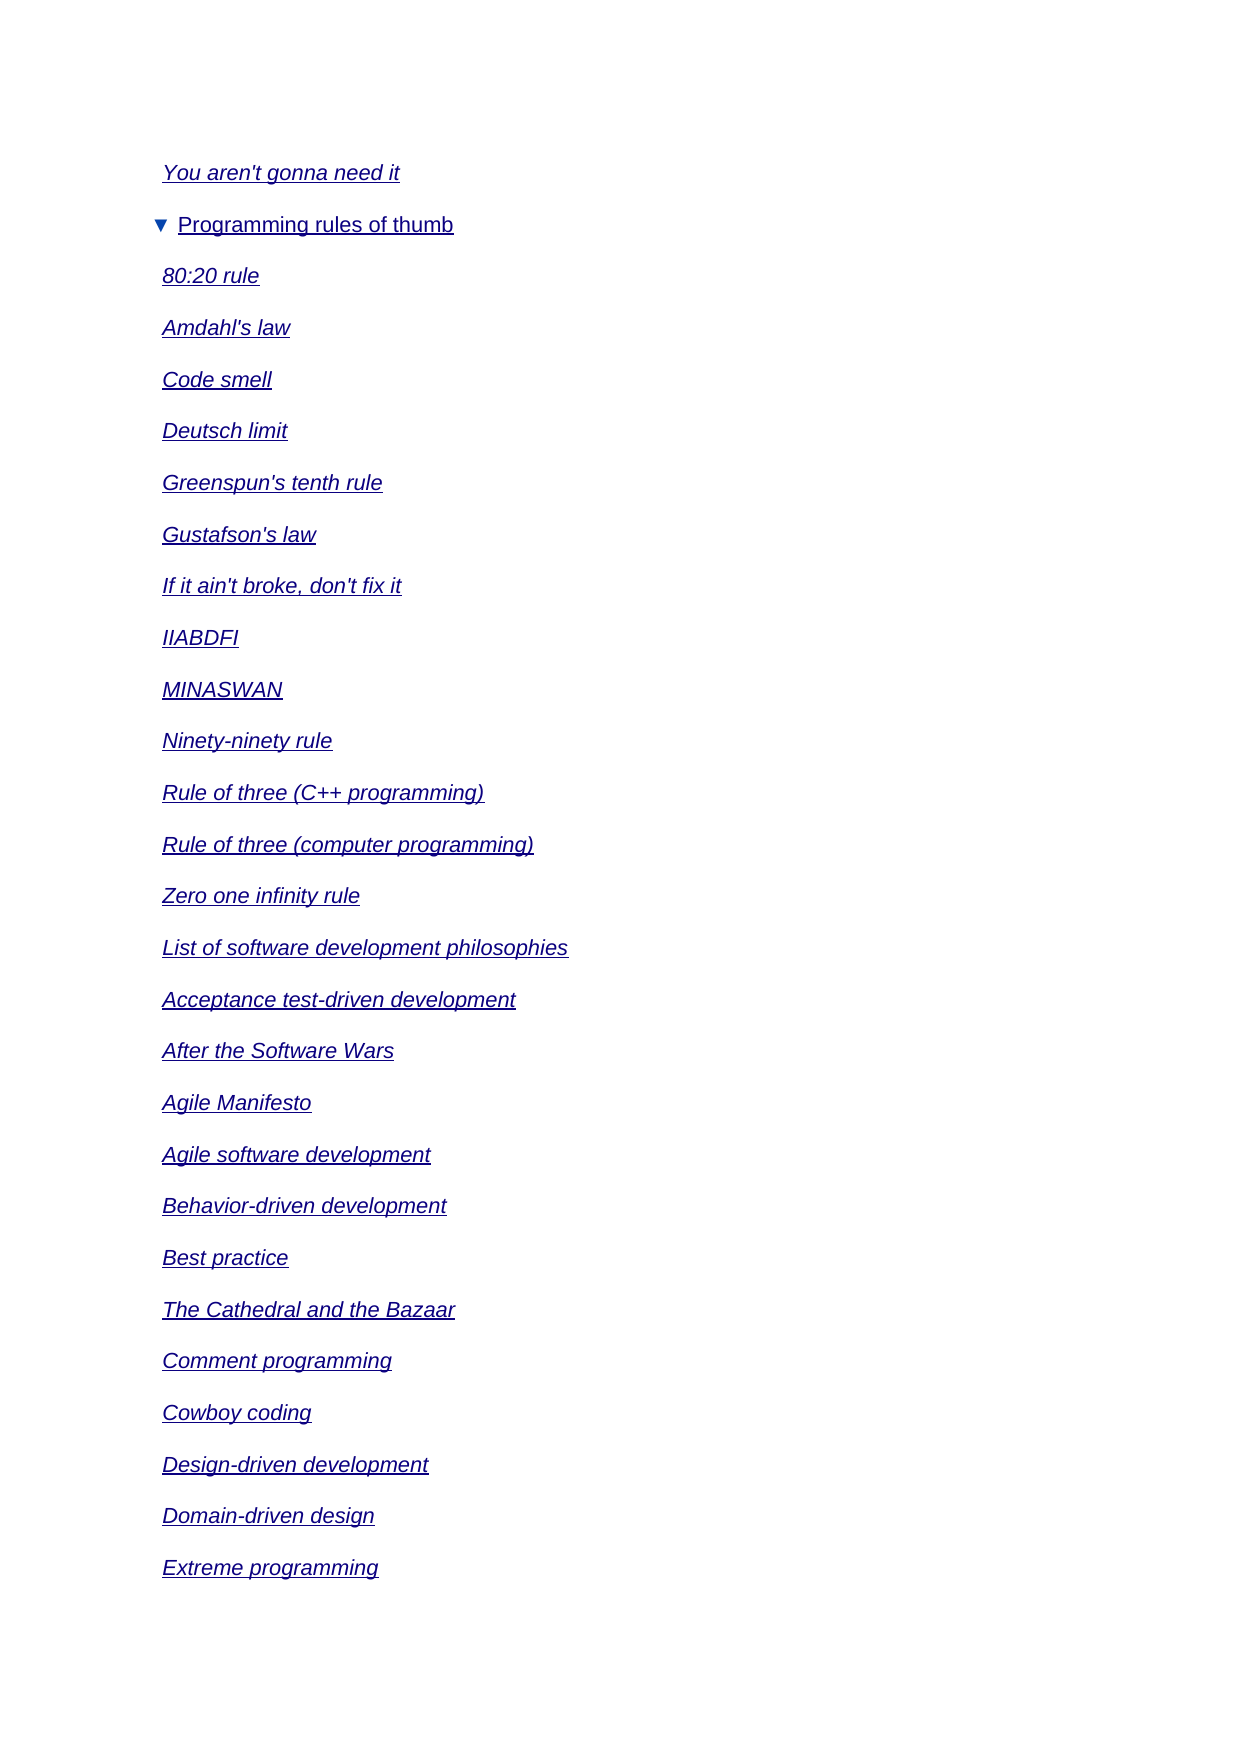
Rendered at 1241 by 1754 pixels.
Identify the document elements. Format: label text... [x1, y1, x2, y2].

text Behavior-driven development [150, 1183, 1090, 1218]
text IIABDFI [150, 615, 1090, 650]
text Code smell [150, 357, 1090, 392]
text Extreme programming [150, 1545, 1090, 1580]
text Deutsch limit [150, 408, 1090, 443]
text Agile Manifesto [150, 1080, 1090, 1115]
text Greenspun's tenth rule [150, 460, 1090, 495]
text Amdahl's law [150, 305, 1090, 340]
text Agile software development [150, 1132, 1090, 1167]
text Rule of three (C++ programming) [150, 770, 1090, 805]
text If it ain't broke, don't fix it [150, 563, 1090, 598]
text Acceptance test-driven development [150, 977, 1090, 1012]
text Ninety-ninety rule [150, 718, 1090, 753]
text Design-driven development [150, 1442, 1090, 1477]
text Rule of three (computer programming) [150, 822, 1090, 857]
text You aren't gonna need it [150, 150, 1090, 185]
text 80:20 rule [150, 253, 1090, 288]
text Cowboy coding [150, 1390, 1090, 1425]
text Comment programming [150, 1338, 1090, 1373]
text List of software development philosophies [150, 925, 1090, 960]
text MINASWAN [150, 667, 1090, 702]
text Domain-driven design [150, 1493, 1090, 1528]
text After the Software Wars [150, 1028, 1090, 1063]
text Best practice [150, 1235, 1090, 1270]
text Gustafson's law [150, 512, 1090, 547]
text Zero one infinity rule [150, 873, 1090, 908]
text ▼ Programming rules of thumb [150, 202, 1090, 237]
text The Cathedral and the Bazaar [150, 1287, 1090, 1322]
